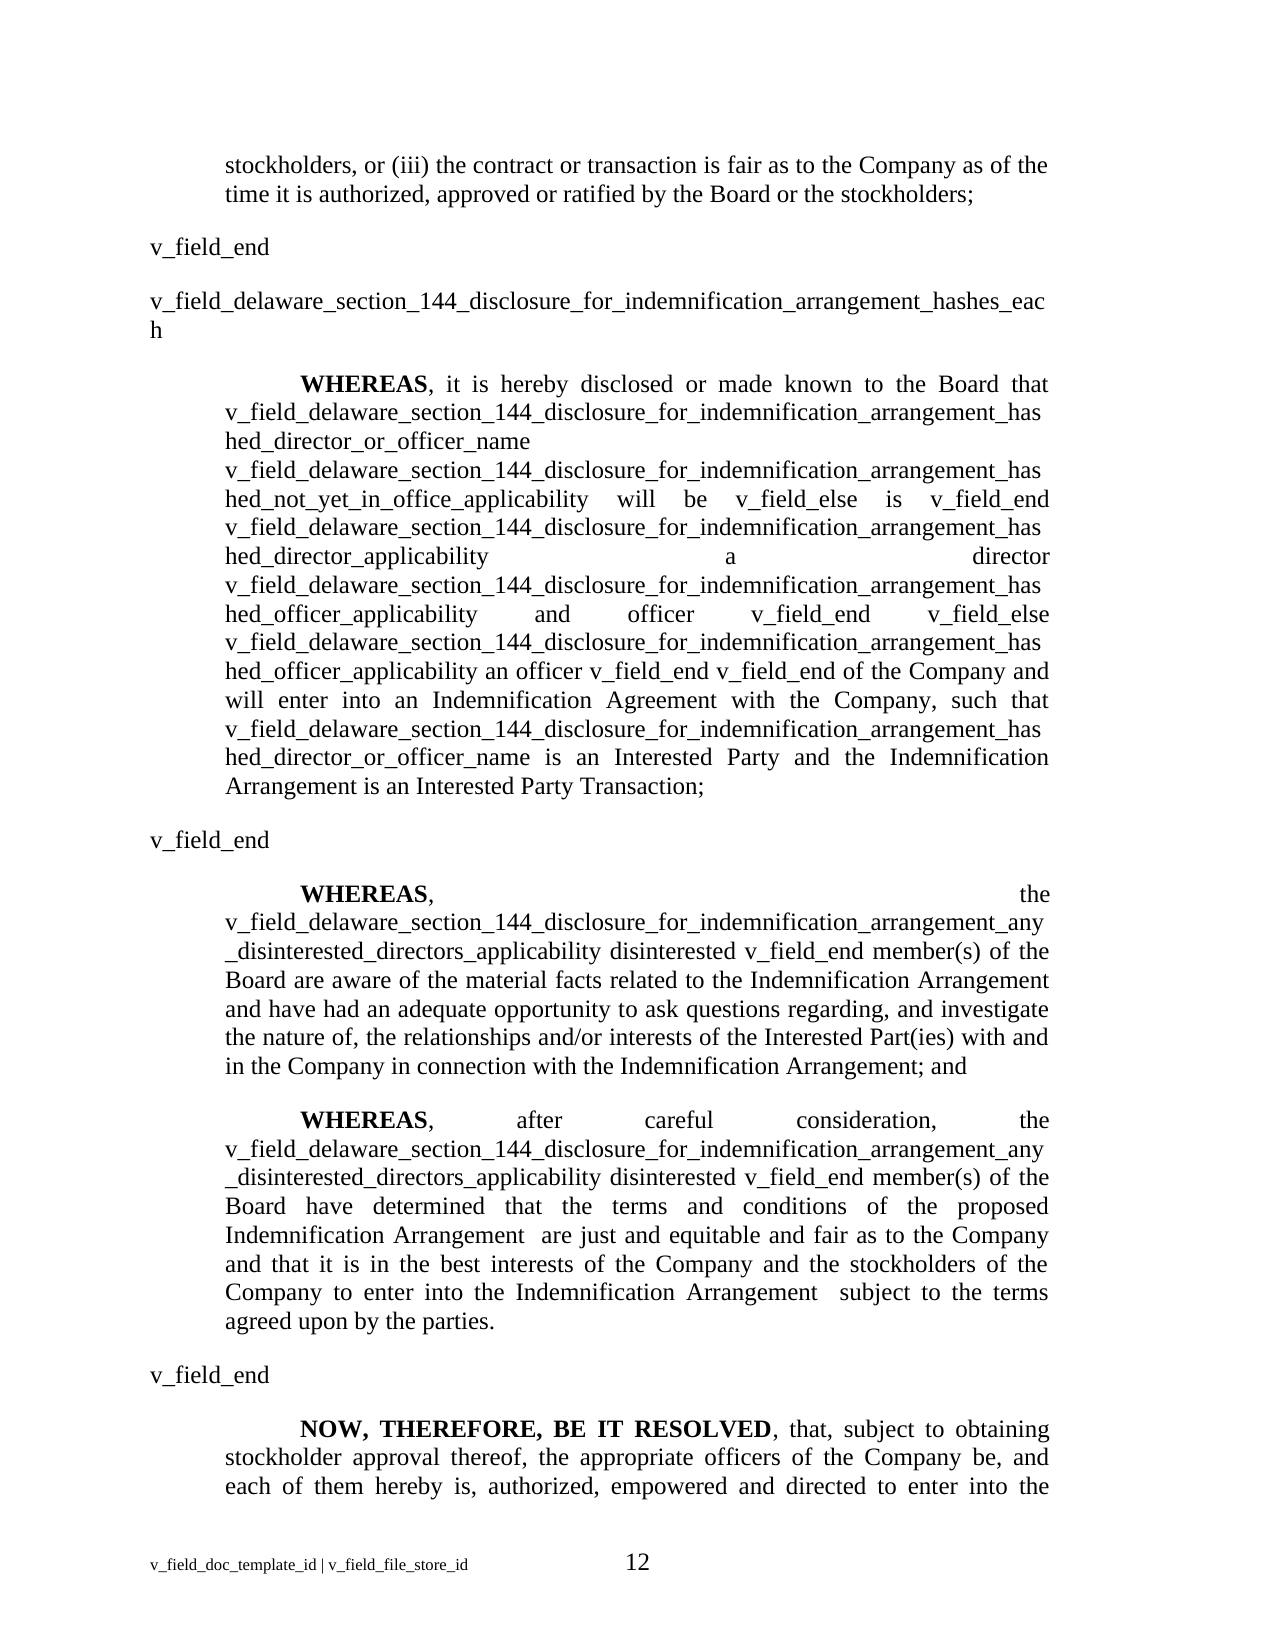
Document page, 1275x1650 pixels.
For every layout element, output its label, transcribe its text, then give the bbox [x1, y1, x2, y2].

text v_field_end [150, 232, 1050, 261]
text WHEREAS, it is hereby disclosed or made known to the Board that v_field_delaware_section_144_disclosure_for_indemnification_arrangement_hashed_director_or_officer_name v_field_delaware_section_144_disclosure_for_indemnification_arrangement_hashed_not_yet_in_office_applicability will be v_field_else is v_field_end v_field_delaware_section_144_disclosure_for_indemnification_arrangement_hashed_director_applicability a director v_field_delaware_section_144_disclosure_for_indemnification_arrangement_hashed_officer_applicability and officer v_field_end v_field_else v_field_delaware_section_144_disclosure_for_indemnification_arrangement_hashed_officer_applicability an officer v_field_end v_field_end of the Company and will enter into an Indemnification Agreement with the Company, such that v_field_delaware_section_144_disclosure_for_indemnification_arrangement_hashed_director_or_officer_name is an Interested Party and the Indemnification Arrangement is an Interested Party Transaction; [225, 369, 1050, 800]
text v_field_end [150, 1360, 1050, 1389]
text v_field_end [150, 825, 1050, 854]
text WHEREAS, after careful consideration, the v_field_delaware_section_144_disclosure_for_indemnification_arrangement_any_disinterested_directors_applicability disinterested v_field_end member(s) of the Board have determined that the terms and conditions of the proposed Indemnification Arrangement are just and equitable and fair as to the Company and that it is in the best interests of the Company and the stockholders of the Company to enter into the Indemnification Arrangement subject to the terms agreed upon by the parties. [225, 1105, 1050, 1335]
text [225, 150, 1050, 207]
text WHEREAS, the v_field_delaware_section_144_disclosure_for_indemnification_arrangement_any_disinterested_directors_applicability disinterested v_field_end member(s) of the Board are aware of the material facts related to the Indemnification Arrangement and have had an adequate opportunity to ask questions regarding, and investigate the nature of, the relationships and/or interests of the Interested Part(ies) with and in the Company in connection with the Indemnification Arrangement; and [225, 879, 1050, 1080]
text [225, 1414, 1050, 1500]
text v_field_delaware_section_144_disclosure_for_indemnification_arrangement_hashes_each [150, 286, 1050, 344]
